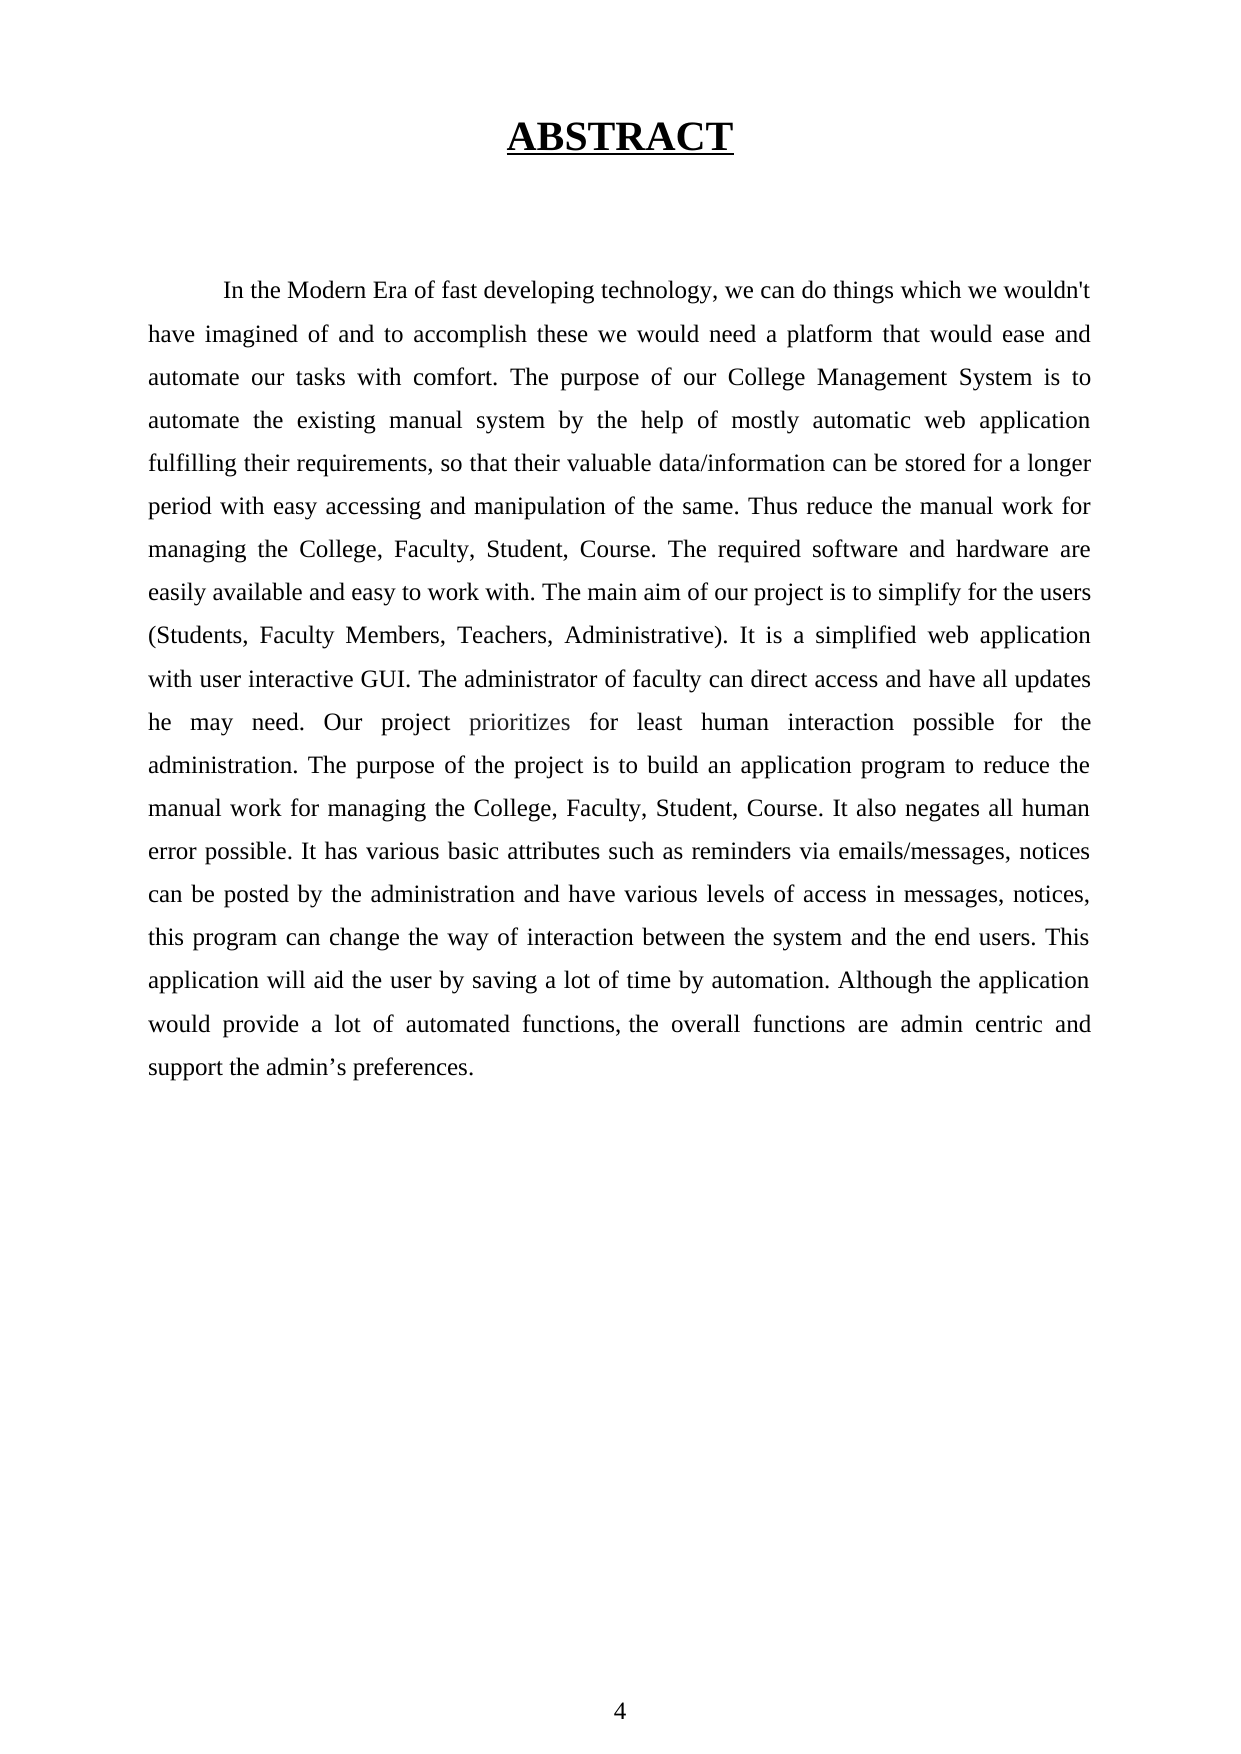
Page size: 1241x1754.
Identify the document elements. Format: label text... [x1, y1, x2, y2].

text In the Modern Era of fast developing technology, we can do things which we wouldn't have imagined of and to accomplish these we would need a platform that would ease and automate our tasks with comfort. The purpose of our College Management System is to automate the existing manual system by the help of mostly automatic web application fulfilling their requirements, so that their valuable data/information can be stored for a longer period with easy accessing and manipulation of the same. Thus reduce the manual work for managing the College, Faculty, Student, Course. The required software and hardware are easily available and easy to work with. The main aim of our project is to simplify for the users (Students, Faculty Members, Teachers, Administrative). It is a simplified web application with user interactive GUI. The administrator of faculty can direct access and have all updates he may need. Our project prioritizes for least human interaction possible for the administration. The purpose of the project is to build an application program to reduce the manual work for managing the College, Faculty, Student, Course. It also negates all human error possible. It has various basic attributes such as reminders via emails/messages, notices can be posted by the administration and have various levels of access in messages, notices, this program can change the way of interaction between the system and the end users. This application will aid the user by saving a lot of time by automation. Although the application would provide a lot of automated functions, the overall functions are admin centric and support the admin’s preferences. [148, 276, 1092, 1081]
text ABSTRACT [148, 112, 1092, 159]
